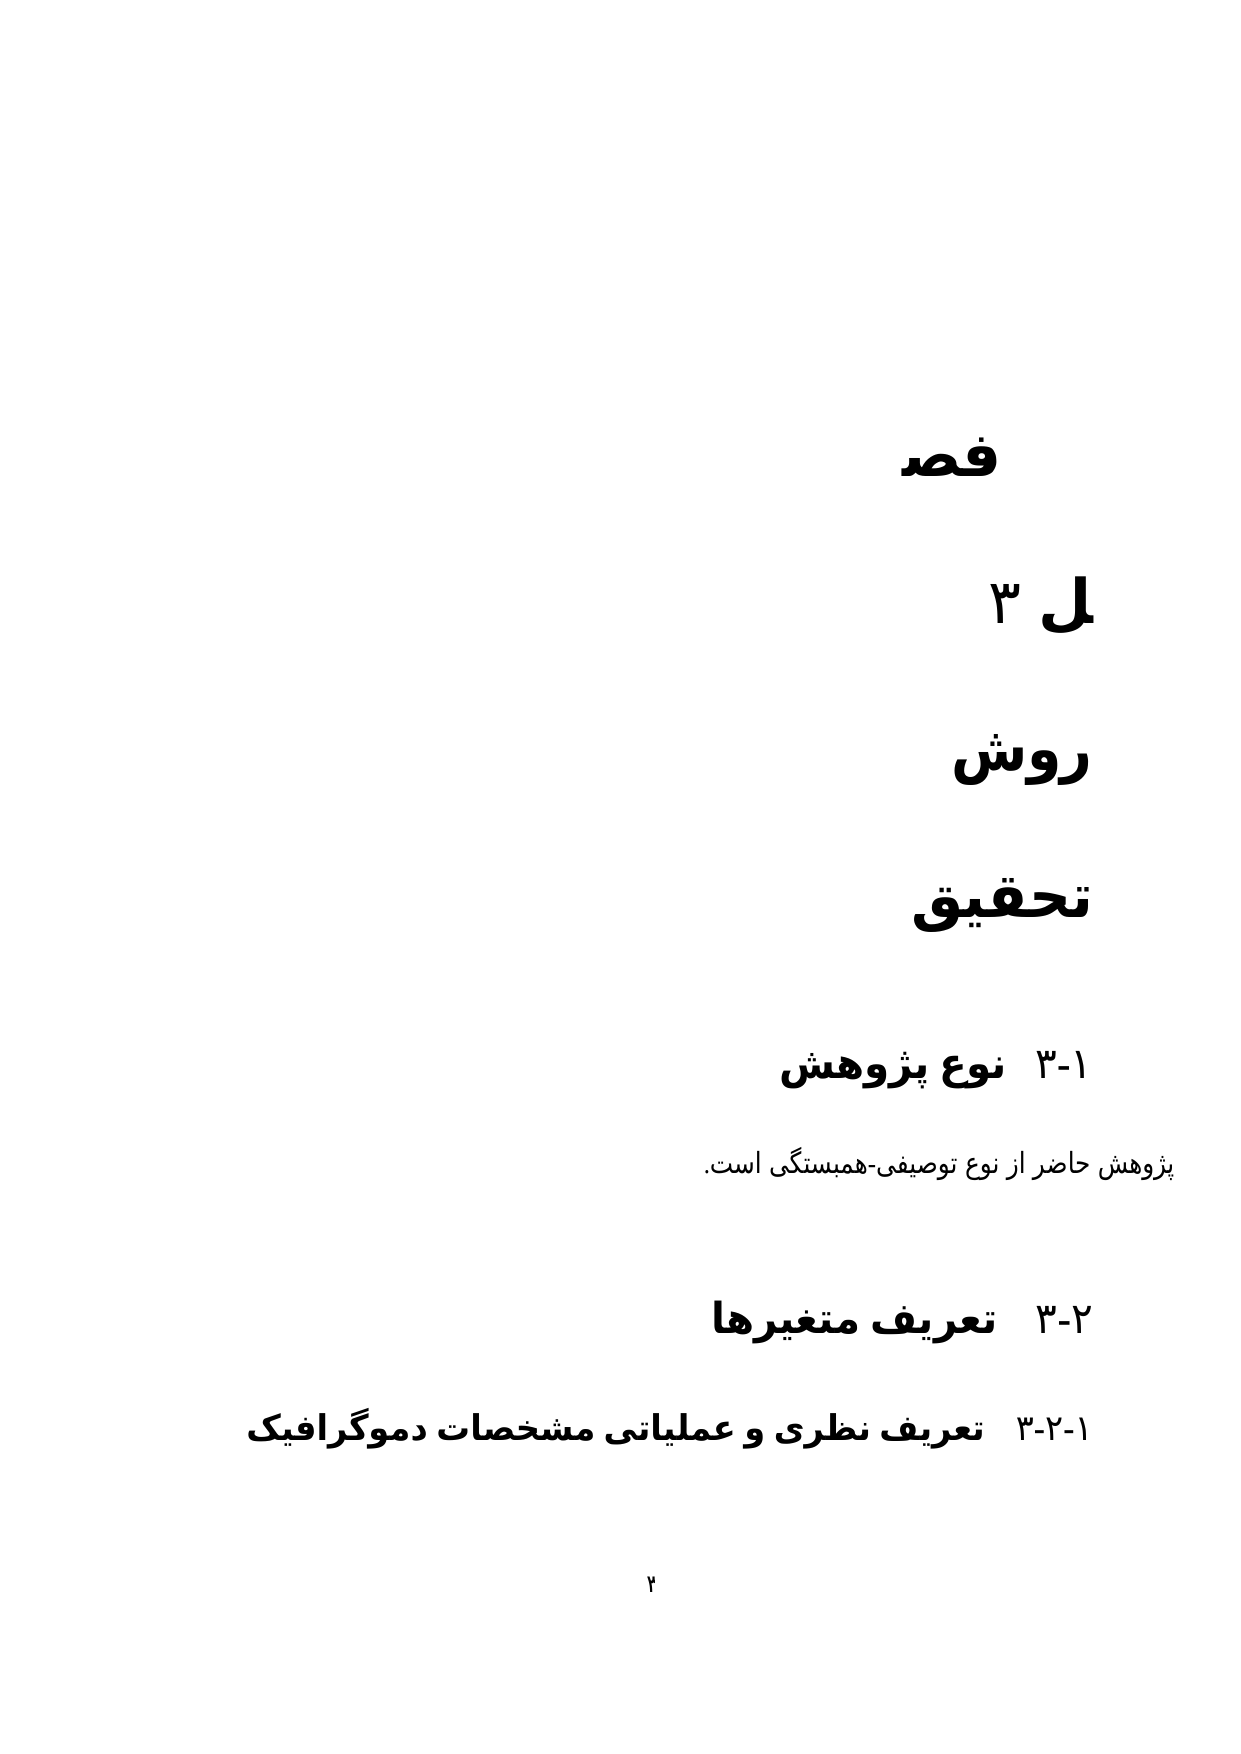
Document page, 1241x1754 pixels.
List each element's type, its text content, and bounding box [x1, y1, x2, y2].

subtitle ۳-۱ ﻧﻮع ﭘﮋوﻫﺶ [154, 1039, 1093, 1088]
subtitle ۳-۲ ﺗﻌﺮﯾﻒ ﻣﺘﻐﯿﺮﻫﺎ [154, 1294, 1093, 1343]
subtitle ﻓﺼﻞ ۳ روش ﺗﺤﻘﯿﻖ [868, 419, 1093, 931]
text ﭘﮋوﻫﺶ ﺣﺎﺿﺮ از ﻧﻮع ﺗﻮﺻﯿﻔﯽ-ﻫﻤﺒﺴﺘﮕﯽ اﺳﺖ. [704, 1146, 1176, 1180]
subtitle ۳-۲-۱ ﺗﻌﺮﯾﻒ ﻧﻈﺮی و ﻋﻤﻠﯿﺎﺗﯽ ﻣﺸﺨﺼﺎت دﻣﻮﮔﺮاﻓﯿﮏ [154, 1407, 1093, 1448]
